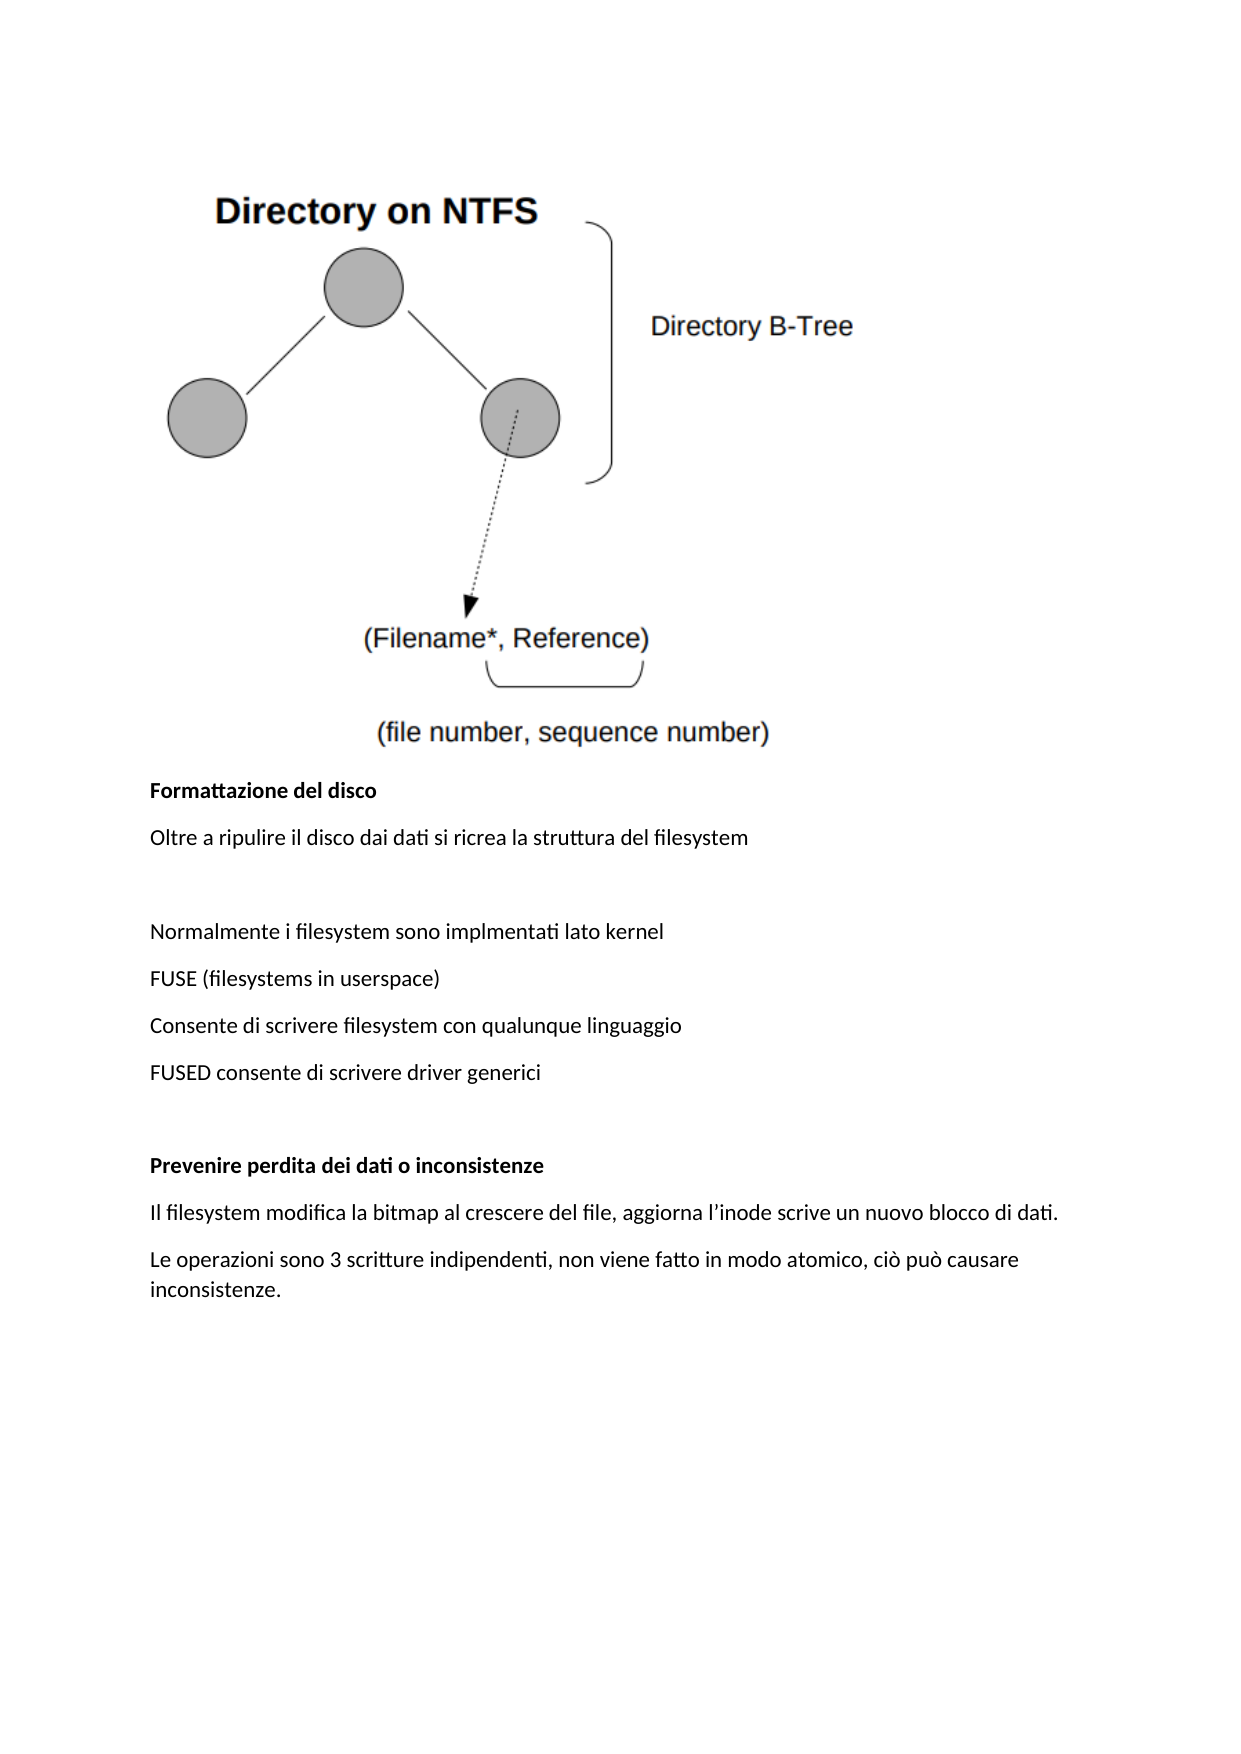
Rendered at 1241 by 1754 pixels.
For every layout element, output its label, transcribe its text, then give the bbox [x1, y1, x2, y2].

text Il filesystem modifica la bitmap al crescere del file, aggiorna l’inode scrive un nuovo blocco di dati. [150, 1198, 1090, 1227]
text Prevenire perdita dei dati o inconsistenze [150, 1152, 1090, 1180]
text FUSED consente di scrivere driver generici [150, 1058, 1090, 1086]
text FUSE (filesystems in userspace) [150, 964, 1090, 992]
text Oltre a ripulire il disco dai dati si ricrea la struttura del filesystem [150, 823, 1090, 852]
text Normalmente i filesystem sono implmentati lato kernel [150, 917, 1090, 945]
text Le operazioni sono 3 scritture indipendenti, non viene fatto in modo atomico, ciò può causare inconsistenze. [150, 1245, 1090, 1304]
text Consente di scrivere filesystem con qualunque linguaggio [150, 1011, 1090, 1039]
picture [150, 150, 901, 758]
text Formattazione del disco [150, 777, 1090, 805]
